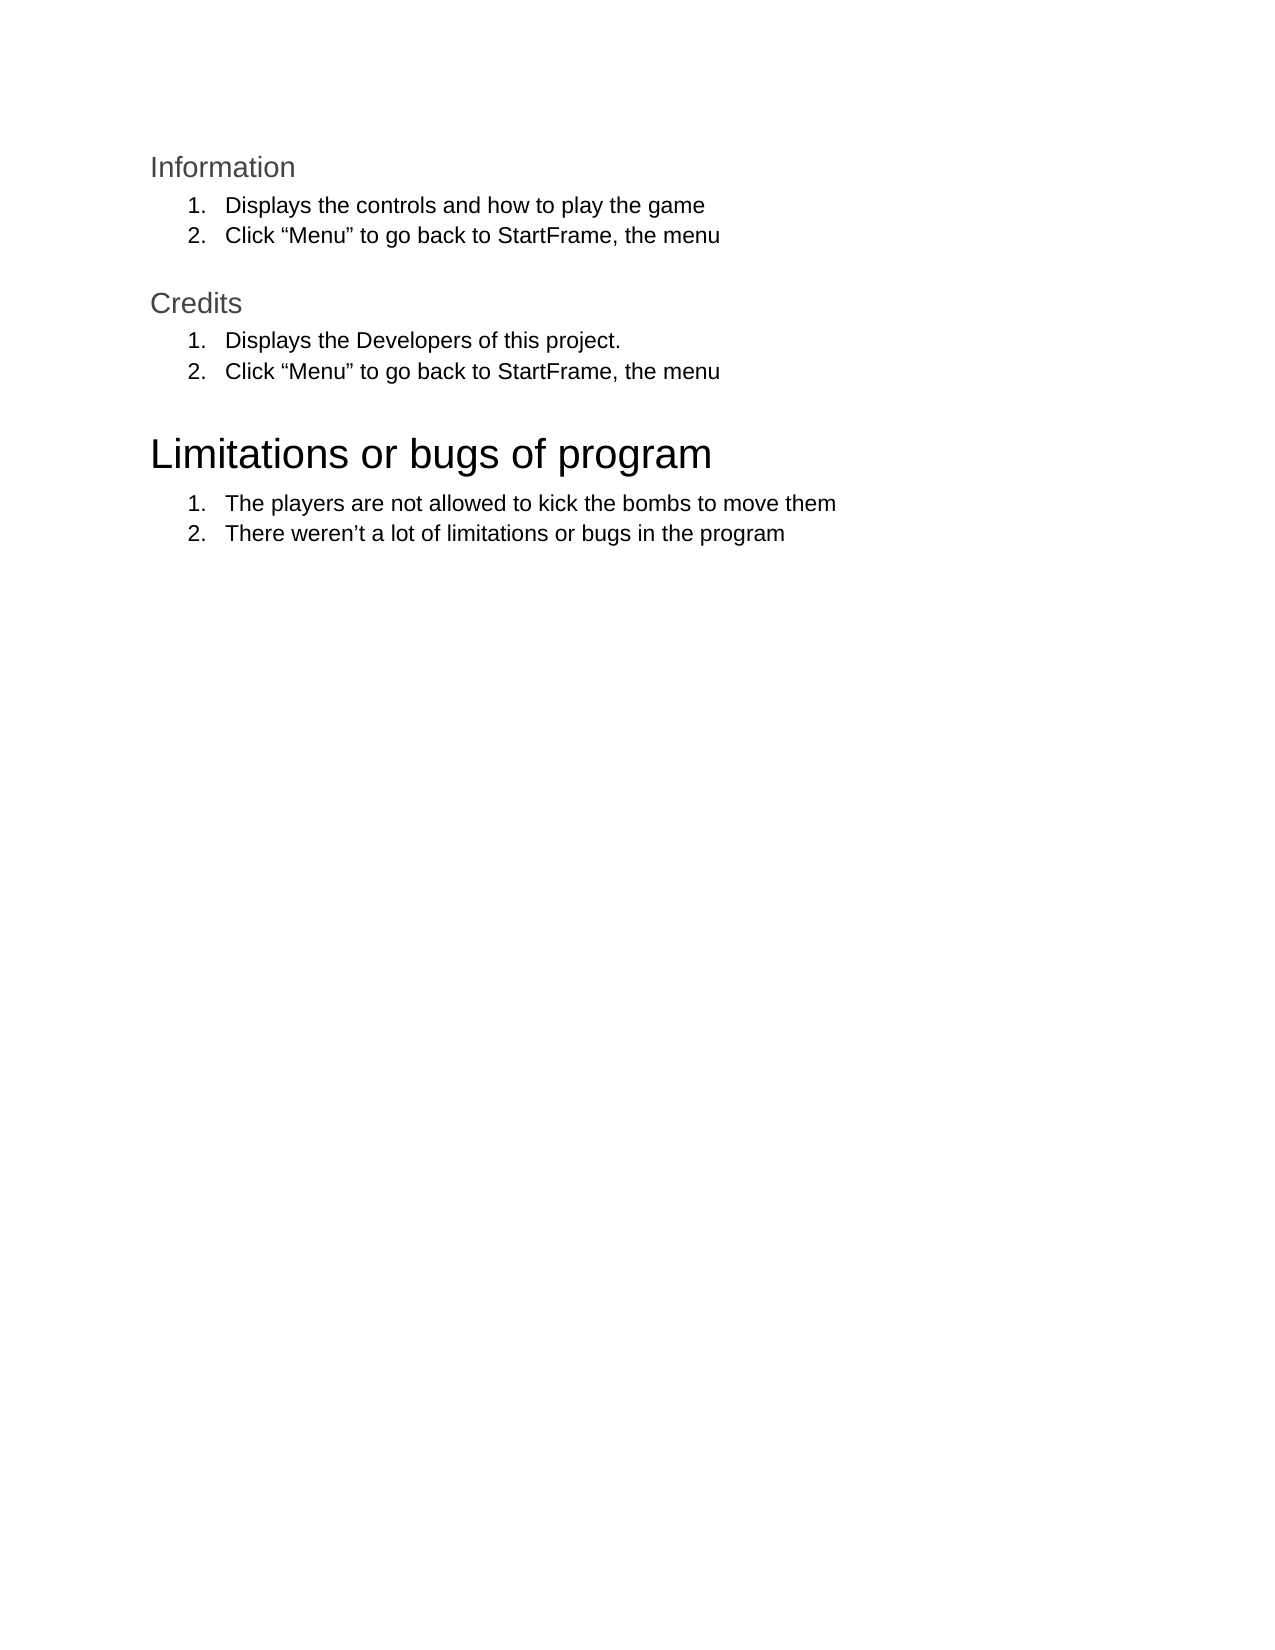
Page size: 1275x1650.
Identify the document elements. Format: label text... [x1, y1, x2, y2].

subtitle Limitations or bugs of program [150, 429, 1125, 477]
list Displays the Developers of this project. [187, 327, 1125, 354]
list There weren’t a lot of limitations or bugs in the program [187, 520, 1125, 547]
subtitle Information [150, 150, 1125, 183]
subtitle Credits [150, 286, 1125, 319]
list Click “Menu” to go back to StartFrame, the menu [187, 358, 1125, 384]
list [187, 222, 1125, 248]
list The players are not allowed to kick the bombs to move them [187, 490, 1125, 516]
list Displays the controls and how to play the game [187, 192, 1125, 218]
